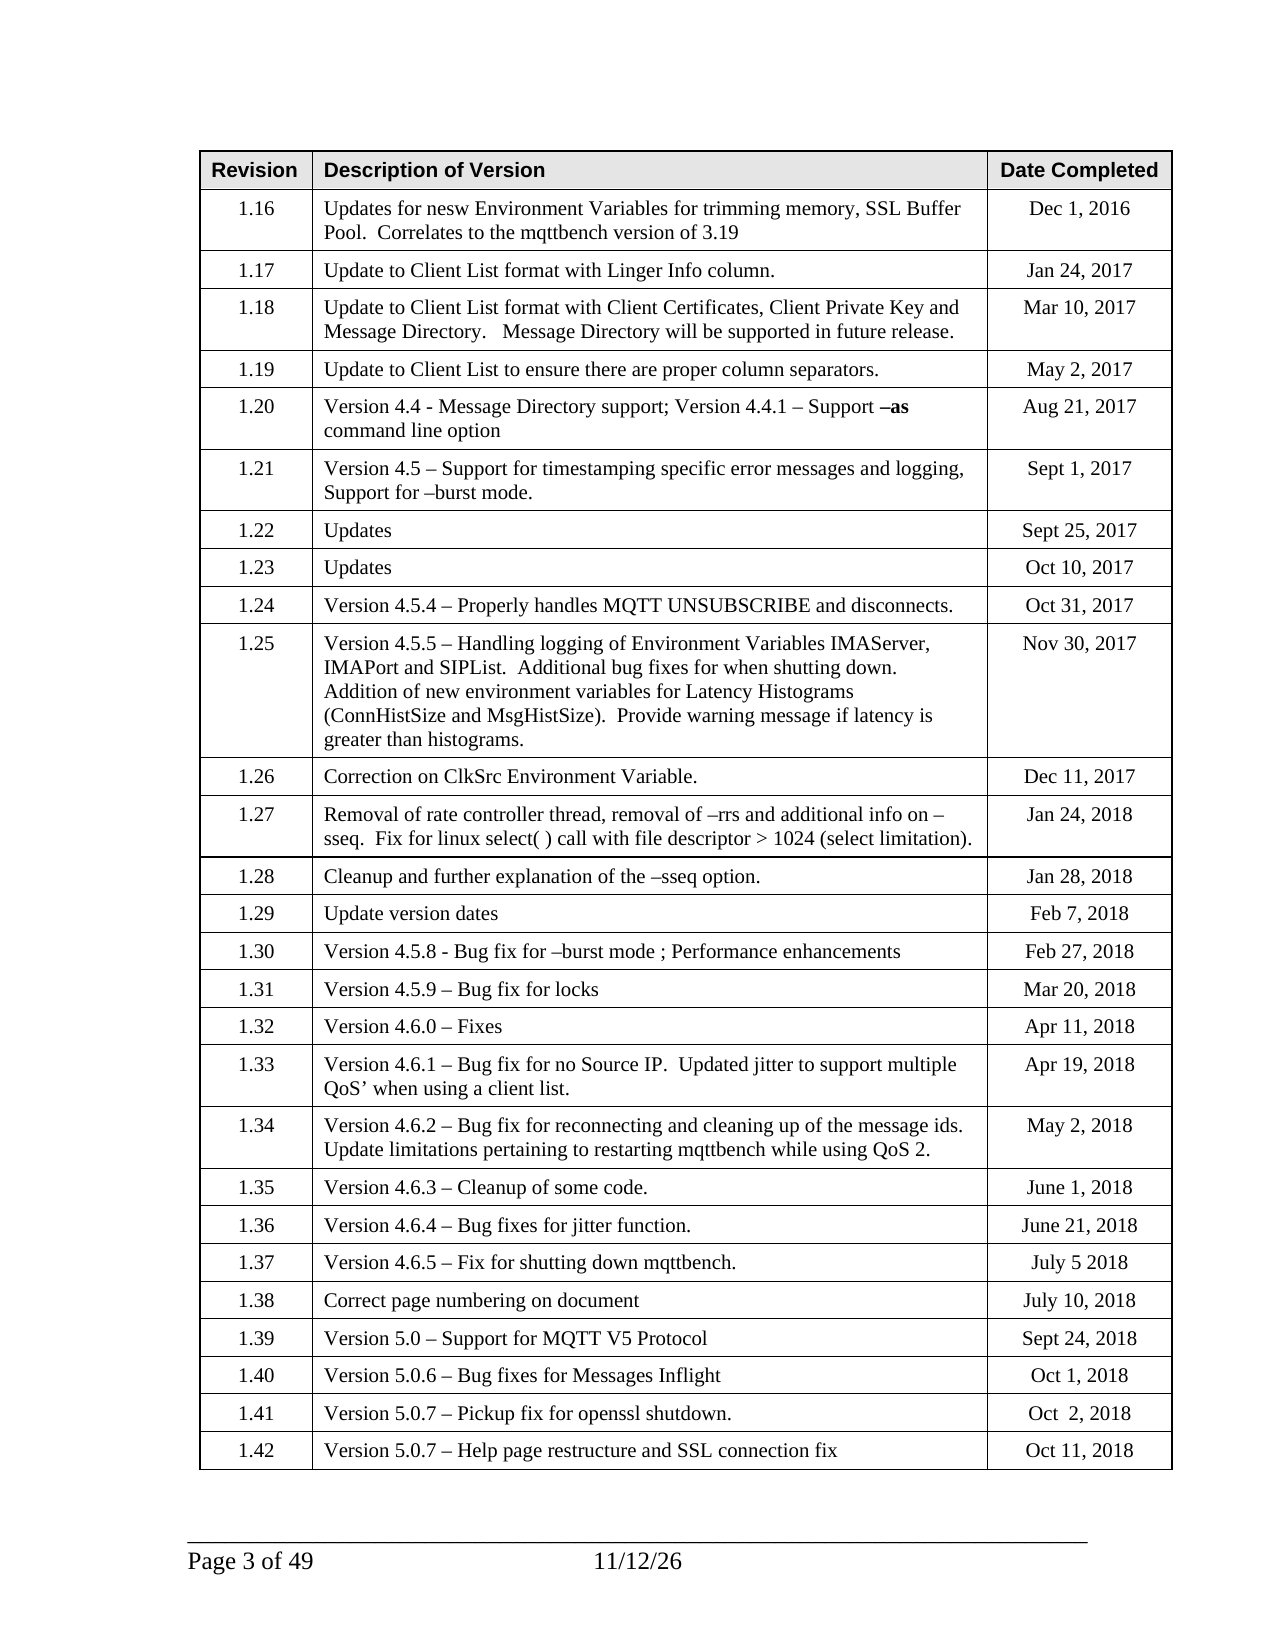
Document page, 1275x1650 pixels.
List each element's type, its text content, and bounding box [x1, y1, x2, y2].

table_cell Version 4.6.2 – Bug fix for reconnecting and cleaning up of the message ids. Update limitations pertaining to restarting mqttbench while using QoS 2. [313, 1107, 987, 1168]
table_cell June 1, 2018 [988, 1169, 1171, 1205]
table_cell Update to Client List to ensure there are proper column separators. [313, 351, 987, 387]
table_cell Jan 28, 2018 [988, 858, 1171, 894]
table_cell 1.28 [201, 858, 312, 894]
table_cell Update to Client List format with Linger Info column. [313, 251, 987, 288]
table_cell 1.19 [201, 351, 312, 387]
table_cell 1.34 [201, 1107, 312, 1168]
table_cell 1.22 [201, 511, 312, 548]
table_cell Version 5.0.7 – Pickup fix for openssl shutdown. [313, 1394, 987, 1431]
table_header Date Completed [988, 152, 1171, 188]
table_cell Correct page numbering on document [313, 1282, 987, 1318]
table_cell 1.20 [201, 388, 312, 449]
table_cell 1.23 [201, 549, 312, 586]
table_cell 1.33 [201, 1045, 312, 1106]
table_cell Version 4.6.1 – Bug fix for no Source IP. Updated jitter to support multiple QoS’ when using a client list. [313, 1045, 987, 1106]
table_header Revision [201, 152, 312, 188]
table_cell Sept 1, 2017 [988, 450, 1171, 510]
table_cell Apr 19, 2018 [988, 1045, 1171, 1106]
table_cell Oct 10, 2017 [988, 549, 1171, 586]
table_cell Updates [313, 549, 987, 586]
table_cell 1.32 [201, 1008, 312, 1044]
table_cell Dec 11, 2017 [988, 758, 1171, 795]
table_cell 1.16 [201, 190, 312, 250]
table_cell Aug 21, 2017 [988, 388, 1171, 449]
table_cell Version 4.6.0 – Fixes [313, 1008, 987, 1044]
table_cell 1.25 [201, 624, 312, 757]
table_cell Version 4.4 - Message Directory support; Version 4.4.1 – Support –as command line option [313, 388, 987, 449]
table_cell July 10, 2018 [988, 1282, 1171, 1318]
table_cell July 5 2018 [988, 1244, 1171, 1281]
table_cell Version 4.5 – Support for timestamping specific error messages and logging, Support for –burst mode. [313, 450, 987, 510]
table_cell Apr 11, 2018 [988, 1008, 1171, 1044]
table_cell 1.42 [201, 1432, 312, 1468]
table_cell Mar 10, 2017 [988, 289, 1171, 349]
table_cell Version 4.5.4 – Properly handles MQTT UNSUBSCRIBE and disconnects. [313, 587, 987, 623]
table_cell 1.18 [201, 289, 312, 349]
table_cell Oct 2, 2018 [988, 1394, 1171, 1431]
table_cell Feb 27, 2018 [988, 933, 1171, 969]
table_cell 1.35 [201, 1169, 312, 1205]
table_cell Updates for nesw Environment Variables for trimming memory, SSL Buffer Pool. Correlates to the mqttbench version of 3.19 [313, 190, 987, 250]
table_cell Version 5.0.6 – Bug fixes for Messages Inflight [313, 1357, 987, 1393]
table_header Description of Version [313, 152, 987, 188]
table_cell Version 4.5.9 – Bug fix for locks [313, 970, 987, 1007]
table_cell Oct 11, 2018 [988, 1432, 1171, 1468]
table_cell June 21, 2018 [988, 1206, 1171, 1243]
table_cell 1.26 [201, 758, 312, 795]
table_cell 1.39 [201, 1319, 312, 1356]
table_cell 1.29 [201, 895, 312, 932]
table_cell 1.40 [201, 1357, 312, 1393]
table_cell May 2, 2018 [988, 1107, 1171, 1168]
table_cell Oct 31, 2017 [988, 587, 1171, 623]
table_cell Sept 25, 2017 [988, 511, 1171, 548]
table_cell Version 4.5.8 - Bug fix for –burst mode ; Performance enhancements [313, 933, 987, 969]
table_cell Updates [313, 511, 987, 548]
table_cell Removal of rate controller thread, removal of –rrs and additional info on –sseq. Fix for linux select( ) call with file descriptor > 1024 (select limitation). [313, 796, 987, 856]
table_cell 1.27 [201, 796, 312, 856]
table_cell 1.30 [201, 933, 312, 969]
table_cell 1.24 [201, 587, 312, 623]
table_cell Version 4.6.3 – Cleanup of some code. [313, 1169, 987, 1205]
table_cell Version 5.0 – Support for MQTT V5 Protocol [313, 1319, 987, 1356]
table_cell Jan 24, 2017 [988, 251, 1171, 288]
table_cell Version 4.6.4 – Bug fixes for jitter function. [313, 1206, 987, 1243]
table_cell Feb 7, 2018 [988, 895, 1171, 932]
table_cell May 2, 2017 [988, 351, 1171, 387]
table_cell Correction on ClkSrc Environment Variable. [313, 758, 987, 795]
table_cell 1.31 [201, 970, 312, 1007]
table_cell Cleanup and further explanation of the –sseq option. [313, 858, 987, 894]
table_cell 1.36 [201, 1206, 312, 1243]
table_cell Sept 24, 2018 [988, 1319, 1171, 1356]
table_cell Mar 20, 2018 [988, 970, 1171, 1007]
table_cell Version 4.6.5 – Fix for shutting down mqttbench. [313, 1244, 987, 1281]
table_cell 1.38 [201, 1282, 312, 1318]
table_cell 1.41 [201, 1394, 312, 1431]
table_cell Oct 1, 2018 [988, 1357, 1171, 1393]
table_cell Version 5.0.7 – Help page restructure and SSL connection fix [313, 1432, 987, 1468]
table_cell Version 4.5.5 – Handling logging of Environment Variables IMAServer, IMAPort and SIPList. Additional bug fixes for when shutting down. Addition of new environment variables for Latency Histograms (ConnHistSize and MsgHistSize). Provide warning message if latency is greater than histograms. [313, 624, 987, 757]
table_cell Dec 1, 2016 [988, 190, 1171, 250]
table_cell Jan 24, 2018 [988, 796, 1171, 856]
table_cell Update version dates [313, 895, 987, 932]
table_cell Update to Client List format with Client Certificates, Client Private Key and Message Directory. Message Directory will be supported in future release. [313, 289, 987, 349]
table_cell 1.37 [201, 1244, 312, 1281]
table_cell 1.17 [201, 251, 312, 288]
table_cell 1.21 [201, 450, 312, 510]
table_cell Nov 30, 2017 [988, 624, 1171, 757]
